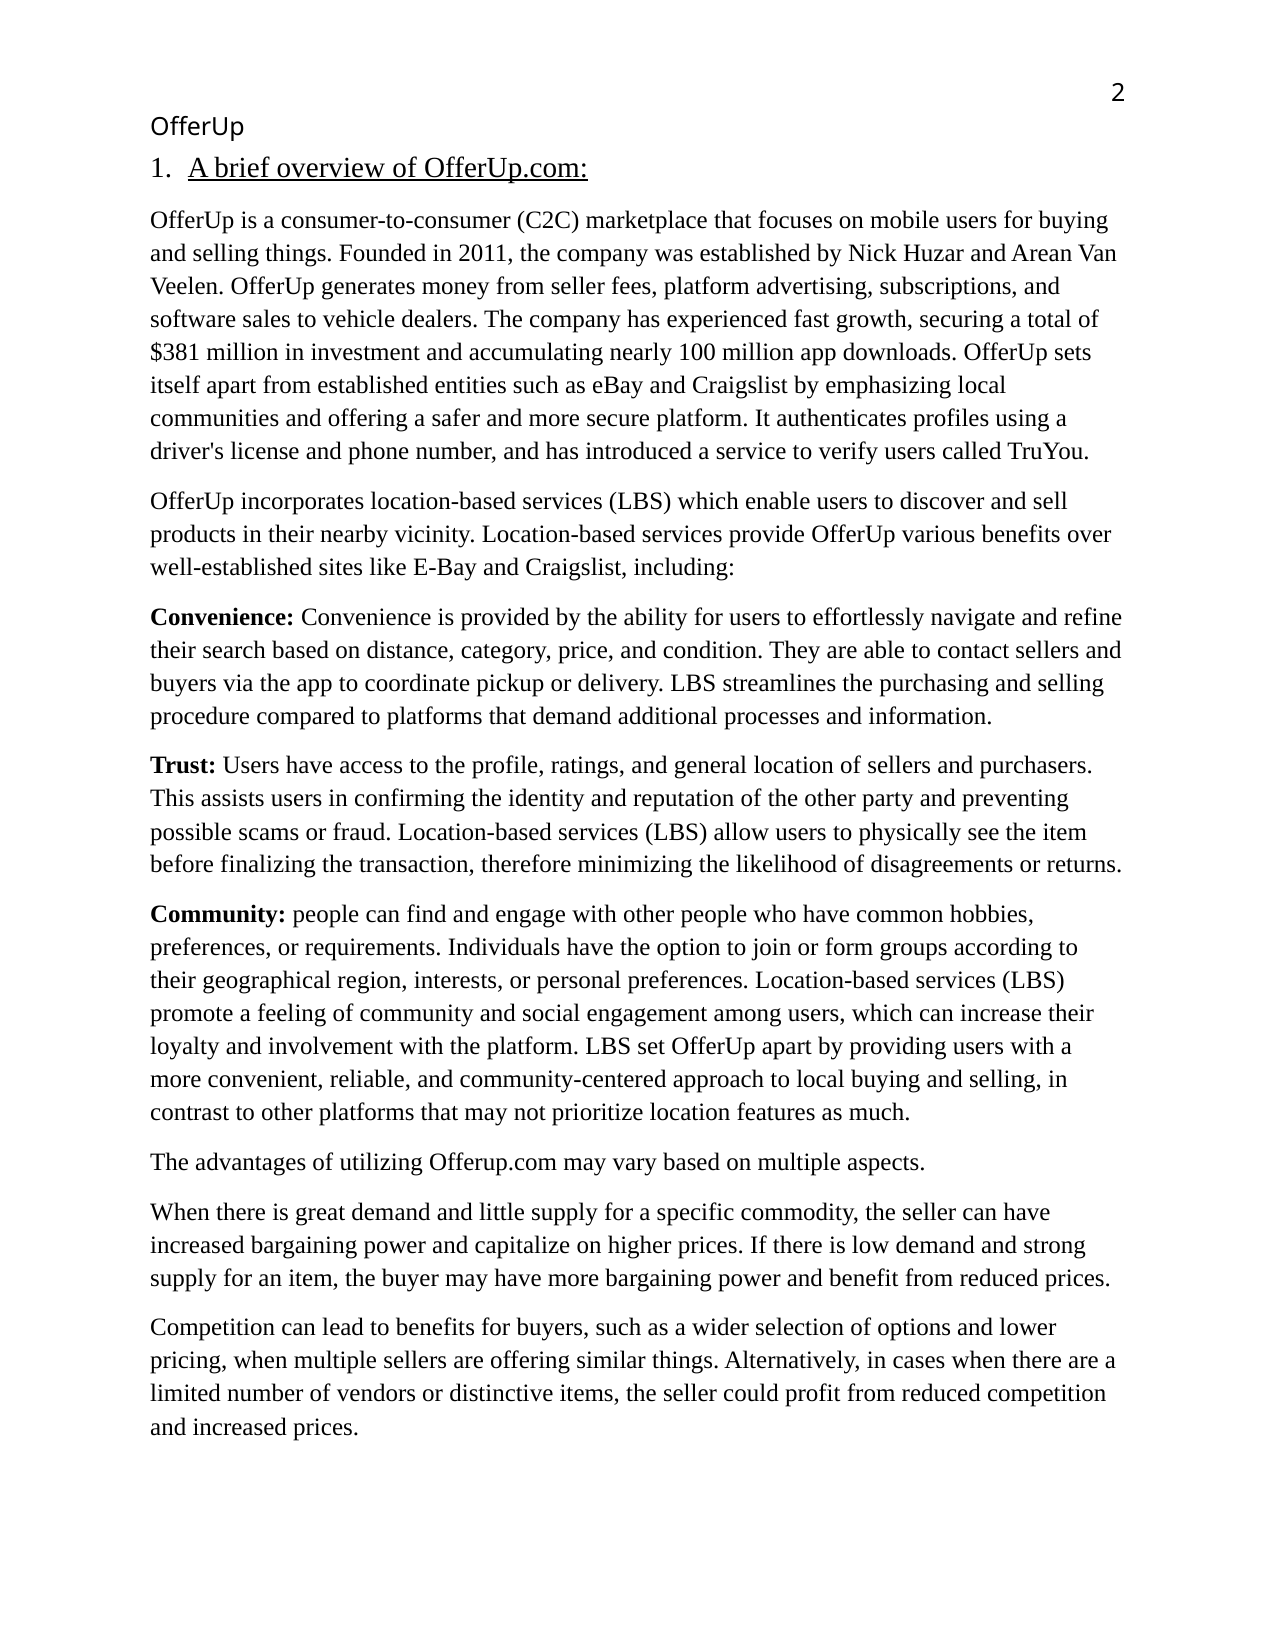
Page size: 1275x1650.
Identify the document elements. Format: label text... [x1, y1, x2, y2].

text OfferUp is a consumer-to-consumer (C2C) marketplace that focuses on mobile users for buying and selling things. Founded in 2011, the company was established by Nick Huzar and Arean Van Veelen. OfferUp generates money from seller fees, platform advertising, subscriptions, and software sales to vehicle dealers. The company has experienced fast growth, securing a total of $381 million in investment and accumulating nearly 100 million app downloads. OfferUp sets itself apart from established entities such as eBay and Craigslist by emphasizing local communities and offering a safer and more secure platform. It authenticates profiles using a driver's license and phone number, and has introduced a service to verify users called TruYou. [150, 205, 1125, 465]
text Convenience: Convenience is provided by the ability for users to effortlessly navigate and refine their search based on distance, category, price, and condition. They are able to contact sellers and buyers via the app to coordinate pickup or delivery. LBS streamlines the purchasing and selling procedure compared to platforms that demand additional processes and information. [150, 602, 1125, 729]
list A brief overview of OfferUp.com: [150, 150, 1125, 183]
text Competition can lead to benefits for buyers, such as a wider selection of options and lower pricing, when multiple sellers are offering similar things. Alternatively, in cases when there are a limited number of vendors or distinctive items, the seller could profit from reduced competition and increased prices. [150, 1312, 1125, 1440]
text OfferUp incorporates location-based services (LBS) which enable users to discover and sell products in their nearby vicinity. Location-based services provide OfferUp various benefits over well-established sites like E-Bay and Craigslist, including: [150, 486, 1125, 581]
text Community: people can find and engage with other people who have common hobbies, preferences, or requirements. Individuals have the option to join or form groups according to their geographical region, interests, or personal preferences. Location-based services (LBS) promote a feeling of community and social engagement among users, which can increase their loyalty and involvement with the platform. LBS set OfferUp apart by providing users with a more convenient, reliable, and community-centered approach to local buying and selling, in contrast to other platforms that may not prioritize location features as much. [150, 899, 1125, 1126]
text The advantages of utilizing Offerup.com may vary based on multiple aspects. [150, 1147, 1125, 1176]
text Trust: Users have access to the profile, ratings, and general location of sellers and purchasers. This assists users in confirming the identity and reputation of the other party and preventing possible scams or fraud. Location-based services (LBS) allow users to physically see the item before finalizing the transaction, therefore minimizing the likelihood of disagreements or returns. [150, 751, 1125, 878]
text When there is great demand and little supply for a specific commodity, the seller can have increased bargaining power and capitalize on higher prices. If there is low demand and strong supply for an item, the buyer may have more bargaining power and benefit from reduced prices. [150, 1197, 1125, 1292]
